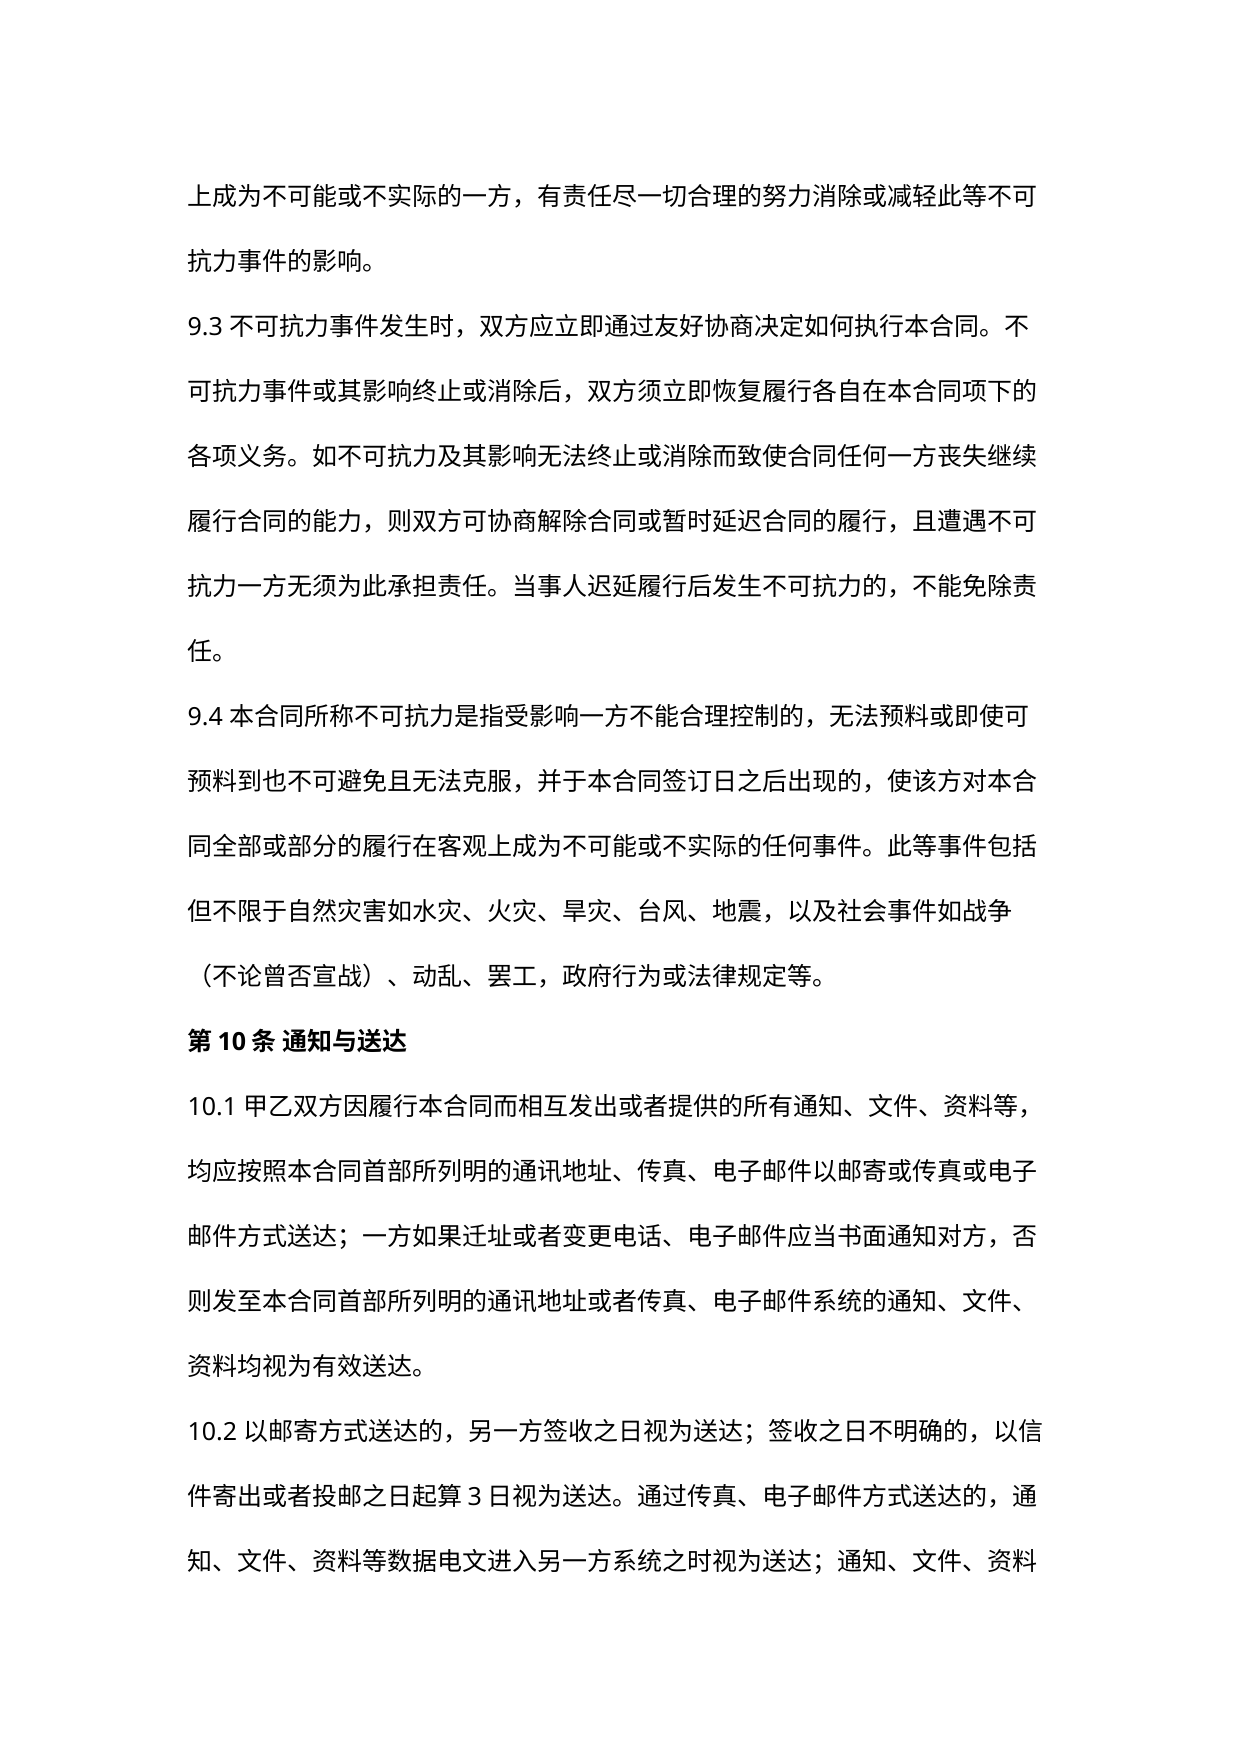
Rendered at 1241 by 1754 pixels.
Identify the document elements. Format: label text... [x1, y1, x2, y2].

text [187, 1397, 1053, 1592]
text 9.4 本合同所称不可抗力是指受影响一方不能合理控制的，无法预料或即使可预料到也不可避免且无法克服，并于本合同签订日之后出现的，使该方对本合同全部或部分的履行在客观上成为不可能或不实际的任何事件。此等事件包括但不限于自然灾害如水灾、火灾、旱灾、台风、地震，以及社会事件如战争（不论曾否宣战）、动乱、罢工，政府行为或法律规定等。 [187, 682, 1053, 1007]
text 10.1 甲乙双方因履行本合同而相互发出或者提供的所有通知、文件、资料等，均应按照本合同首部所列明的通讯地址、传真、电子邮件以邮寄或传真或电子邮件方式送达；一方如果迁址或者变更电话、电子邮件应当书面通知对方，否则发至本合同首部所列明的通讯地址或者传真、电子邮件系统的通知、文件、资料均视为有效送达。 [187, 1072, 1053, 1397]
text 9.3 不可抗力事件发生时，双方应立即通过友好协商决定如何执行本合同。不可抗力事件或其影响终止或消除后，双方须立即恢复履行各自在本合同项下的各项义务。如不可抗力及其影响无法终止或消除而致使合同任何一方丧失继续履行合同的能力，则双方可协商解除合同或暂时延迟合同的履行，且遭遇不可抗力一方无须为此承担责任。当事人迟延履行后发生不可抗力的，不能免除责任。 [187, 292, 1053, 682]
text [187, 162, 1053, 292]
subtitle 第10条 通知与送达 [187, 1007, 1053, 1072]
